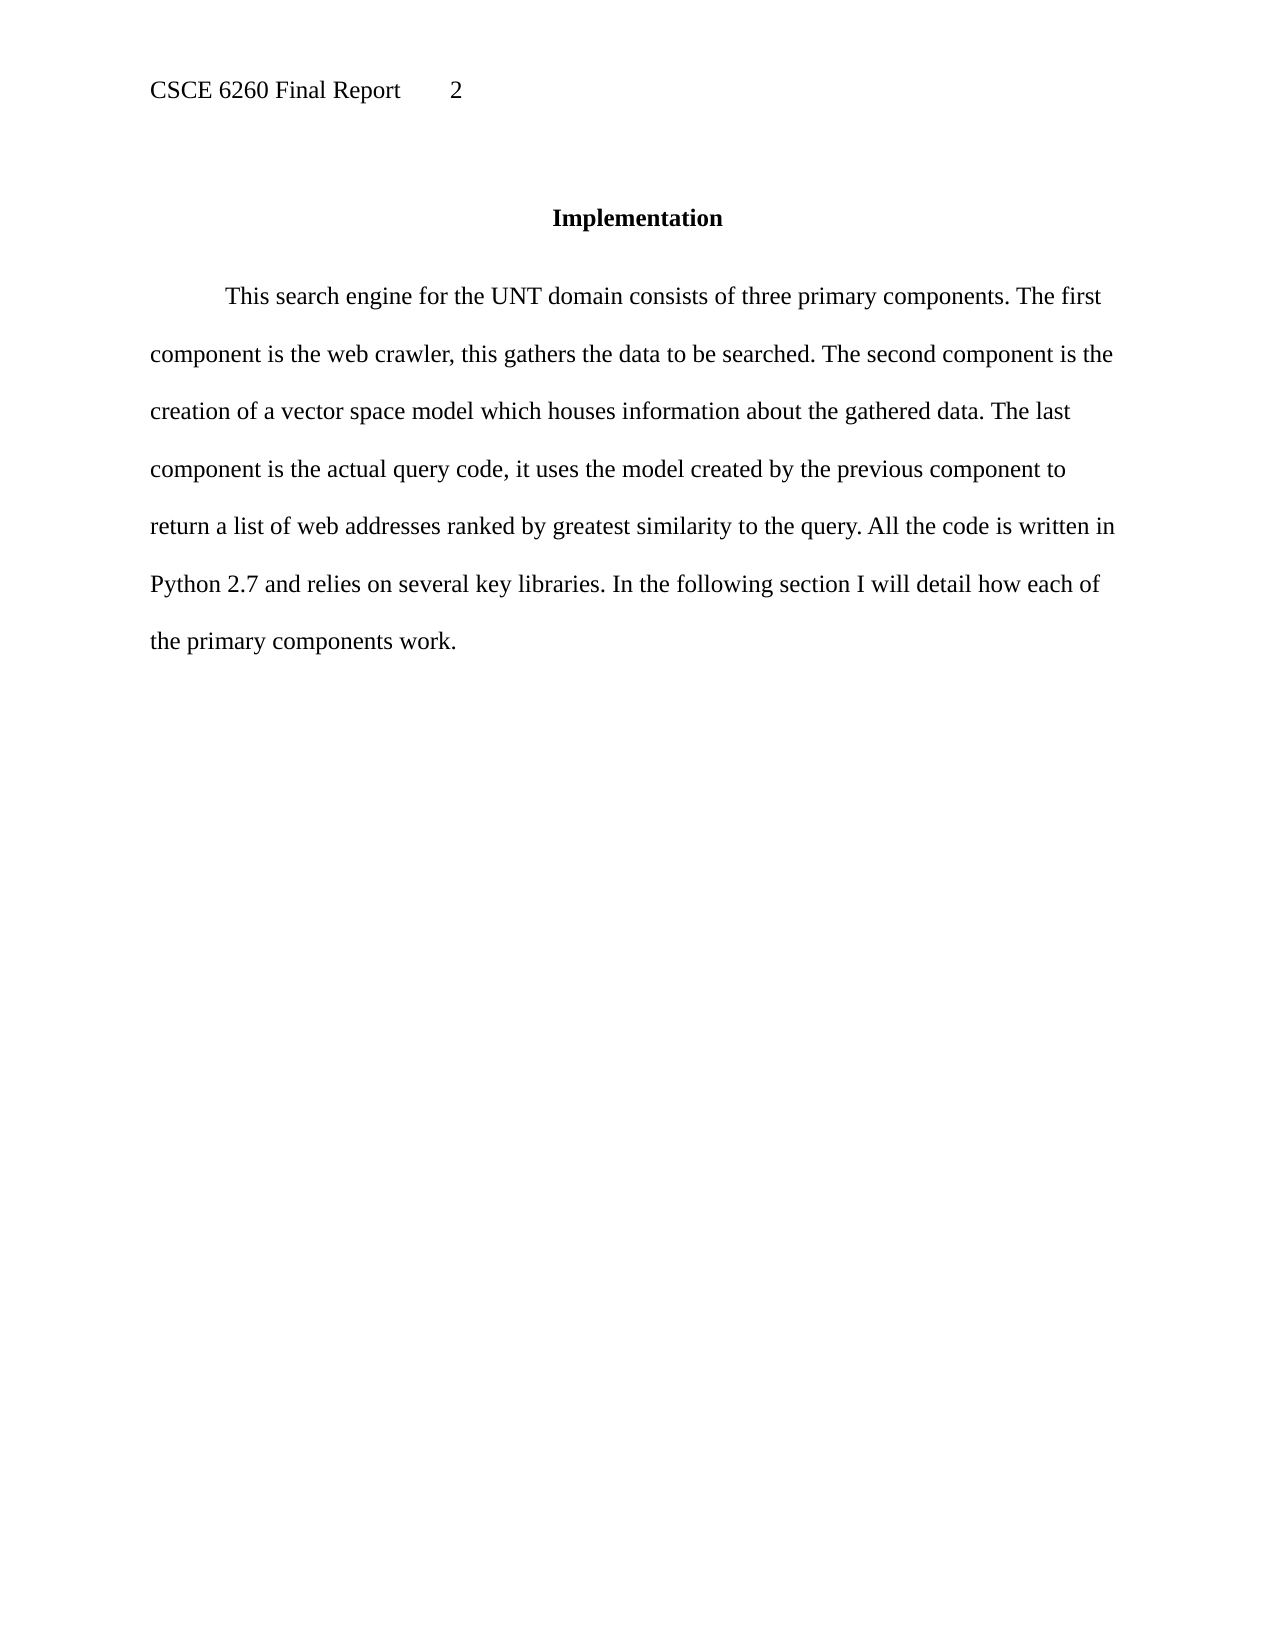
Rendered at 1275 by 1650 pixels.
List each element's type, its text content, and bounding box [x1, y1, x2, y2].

text This search engine for the UNT domain consists of three primary components. The first component is the web crawler, this gathers the data to be searched. The second component is the creation of a vector space model which houses information about the gathered data. The last component is the actual query code, it uses the model created by the previous component to return a list of web addresses ranked by greatest similarity to the query. All the code is written in Python 2.7 and relies on several key libraries. In the following section I will detail how each of the primary components work. [150, 281, 1125, 655]
subtitle Implementation [150, 203, 1125, 232]
